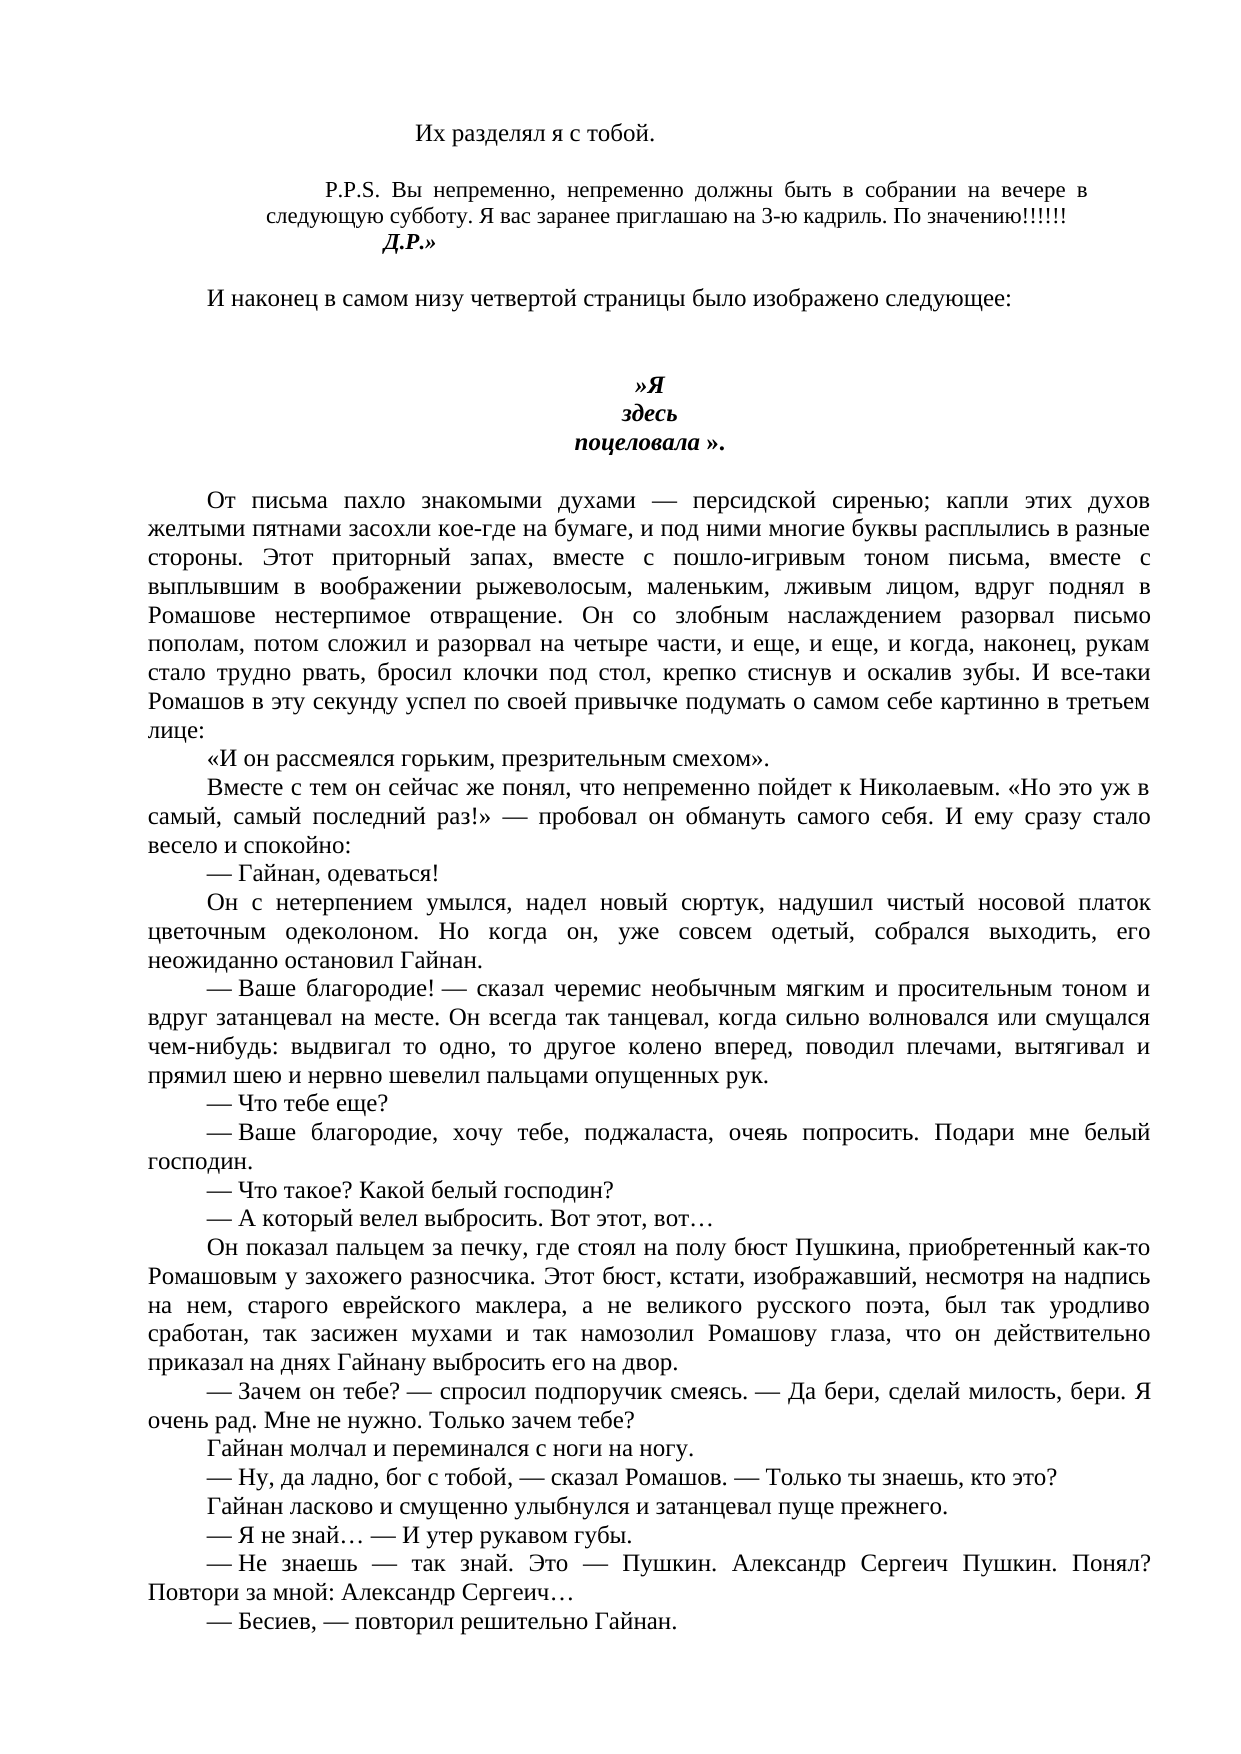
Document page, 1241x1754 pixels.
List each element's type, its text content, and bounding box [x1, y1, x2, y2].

text — Зачем он тебе? — спросил подпоручик смеясь. — Да бери, сделай милость, бери. Я очень рад. Мне не нужно. Только зачем тебе? [148, 1376, 1152, 1433]
text Он показал пальцем за печку, где стоял на полу бюст Пушкина, приобретенный как-то Ромашовым у захожего разносчика. Этот бюст, кстати, изображавший, несмотря на надпись на нем, старого еврейского маклера, а не великого русского поэта, был так уродливо сработан, так засижен мухами и так намозолил Ромашову глаза, что он действительно приказал на днях Гайнану выбросить его на двор. [148, 1232, 1152, 1376]
text — Бесиев, — повторил решительно Гайнан. [148, 1606, 1152, 1635]
text — Ваше благородие! — сказал черемис необычным мягким и просительным тоном и вдруг затанцевал на месте. Он всегда так танцевал, когда сильно волновался или смущался чем-нибудь: выдвигал то одно, то другое колено вперед, поводил плечами, вытягивал и прямил шею и нервно шевелил пальцами опущенных рук. [148, 973, 1152, 1088]
text Вместе с тем он сейчас же понял, что непременно пойдет к Николаевым. «Но это уж в самый, самый последний раз!» — пробовал он обмануть самого себя. И ему сразу стало весело и спокойно: [148, 772, 1152, 858]
text Он с нетерпением умылся, надел новый сюртук, надушил чистый носовой платок цветочным одеколоном. Но когда он, уже совсем одетый, собрался выходить, его неожиданно остановил Гайнан. [148, 887, 1152, 973]
text — Что такое? Какой белый господин? [148, 1175, 1152, 1203]
subtitle здесь [148, 398, 1152, 427]
text — А который велел выбросить. Вот этот, вот… [148, 1203, 1152, 1232]
text От письма пахло знакомыми духами — персидской сиренью; капли этих духов желтыми пятнами засохли кое-где на бумаге, и под ними многие буквы расплылись в разные стороны. Этот приторный запах, вместе с пошло-игривым тоном письма, вместе с выплывшим в воображении рыжеволосым, маленьким, лживым лицом, вдруг поднял в Ромашове нестерпимое отвращение. Он со злобным наслаждением разорвал письмо пополам, потом сложил и разорвал на четыре части, и еще, и еще, и когда, наконец, рукам стало трудно рвать, бросил клочки под стол, крепко стиснув и оскалив зубы. И все-таки Ромашов в эту секунду успел по своей привычке подумать о самом себе картинно в третьем лице: [148, 485, 1152, 743]
text Д.Р.» [325, 228, 1089, 255]
text «И он рассмеялся горьким, презрительным смехом». [148, 743, 1152, 772]
text — Я не знай… — И утер рукавом губы. [148, 1520, 1152, 1548]
text P.P.S. Вы непременно, непременно должны быть в собрании на вечере в следующую субботу. Я вас заранее приглашаю на 3-ю кадриль. По значению!!!!!! [266, 176, 1089, 228]
text — Ну, да ладно, бог с тобой, — сказал Ромашов. — Только ты знаешь, кто это? [148, 1462, 1152, 1491]
text — Что тебе еще? [148, 1088, 1152, 1117]
text И наконец в самом низу четвертой страницы было изображено следующее: [148, 283, 1152, 312]
subtitle поцеловала ». [148, 427, 1152, 456]
text — Ваше благородие, хочу тебе, поджаласта, очеяь попросить. Подари мне белый господин. [148, 1117, 1152, 1175]
subtitle »Я [148, 370, 1152, 398]
text — Не знаешь — так знай. Это — Пушкин. Александр Сергеич Пушкин. Понял? Повтори за мной: Александр Сергеич… [148, 1548, 1152, 1606]
text Гайнан ласково и смущенно улыбнулся и затанцевал пуще прежнего. [148, 1491, 1152, 1520]
text Гайнан молчал и переминался с ноги на ногу. [148, 1433, 1152, 1462]
text Их разделял я с тобой. [356, 118, 1089, 147]
text — Гайнан, одеваться! [148, 858, 1152, 887]
